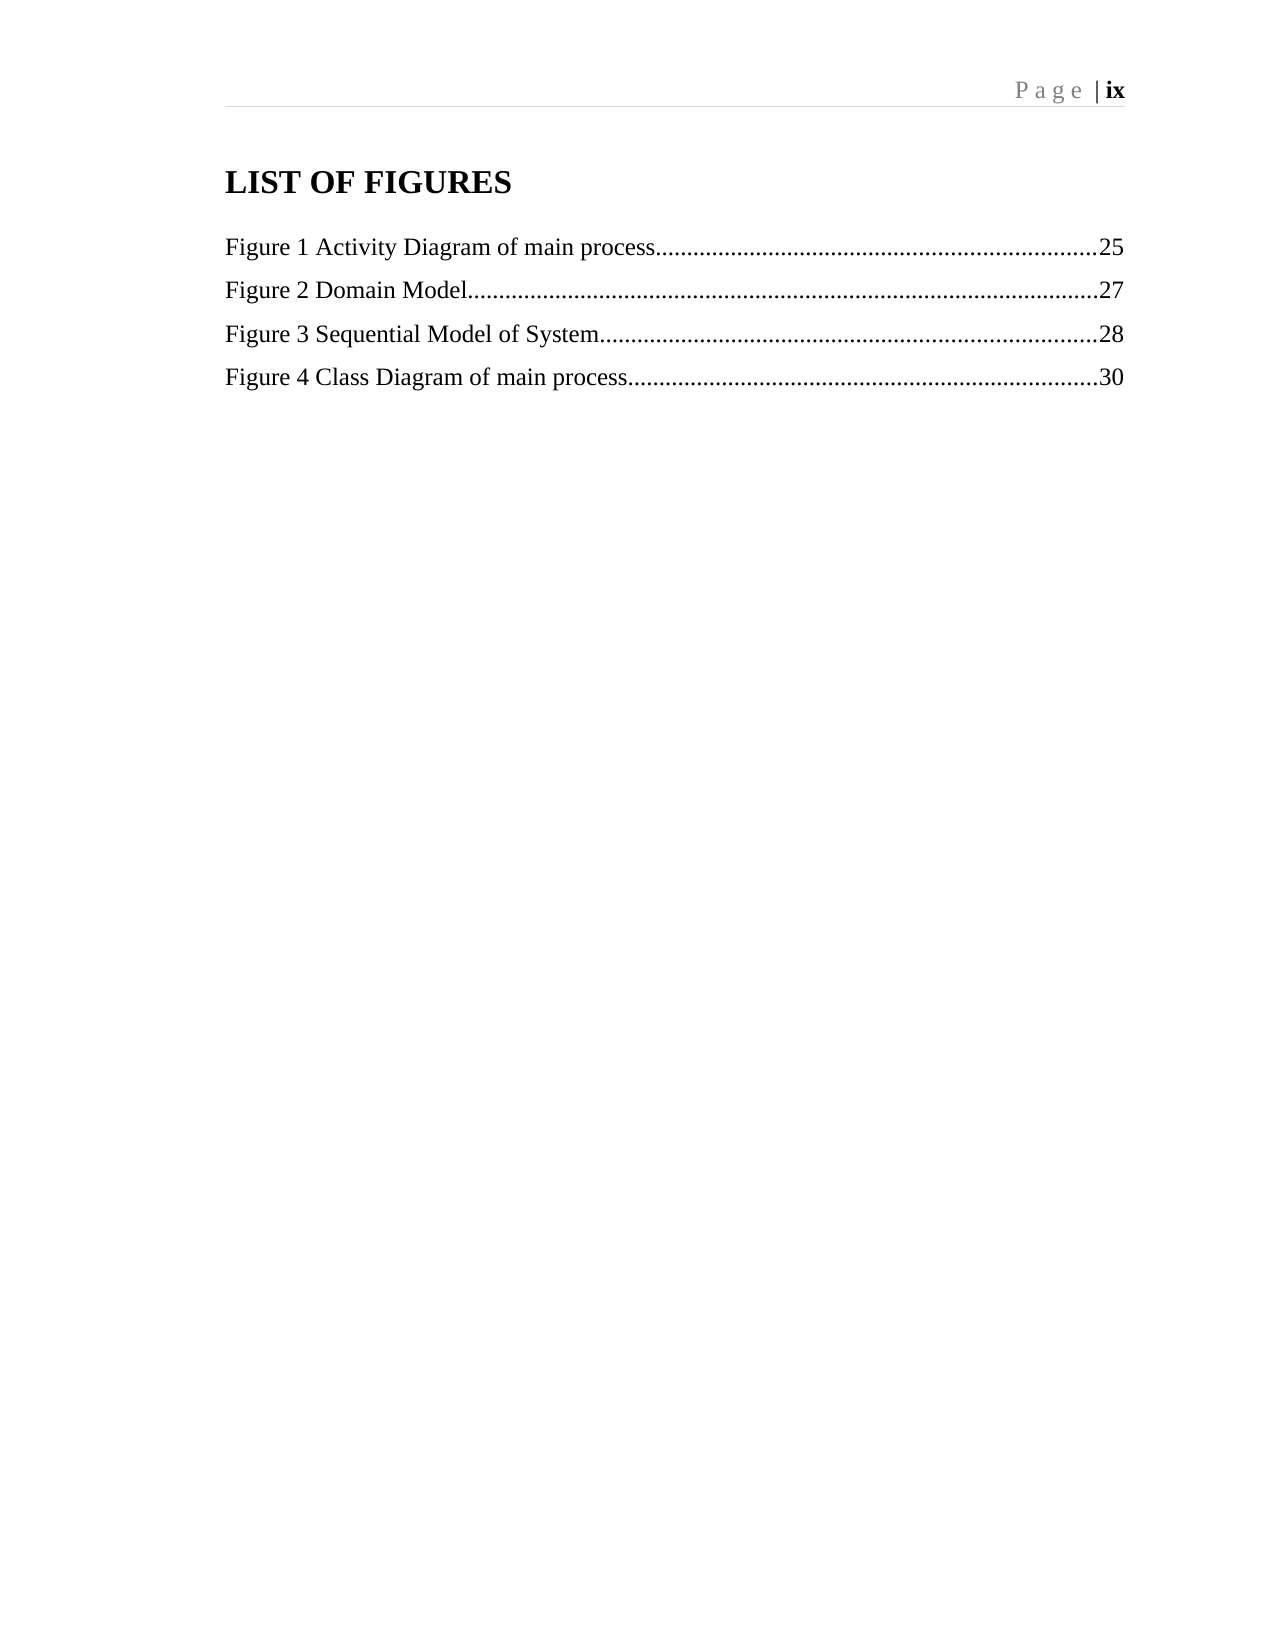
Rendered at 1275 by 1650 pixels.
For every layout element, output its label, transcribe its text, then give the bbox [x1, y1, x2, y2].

text Figure 3 Sequential Model of System 28 [225, 319, 1125, 347]
text Figure 2 Domain Model 27 [225, 276, 1125, 304]
subtitle LIST OF FIGURES [225, 162, 1125, 201]
text Figure 1 Activity Diagram of main process 25 [225, 232, 1125, 261]
text Figure 4 Class Diagram of main process 30 [225, 362, 1125, 391]
